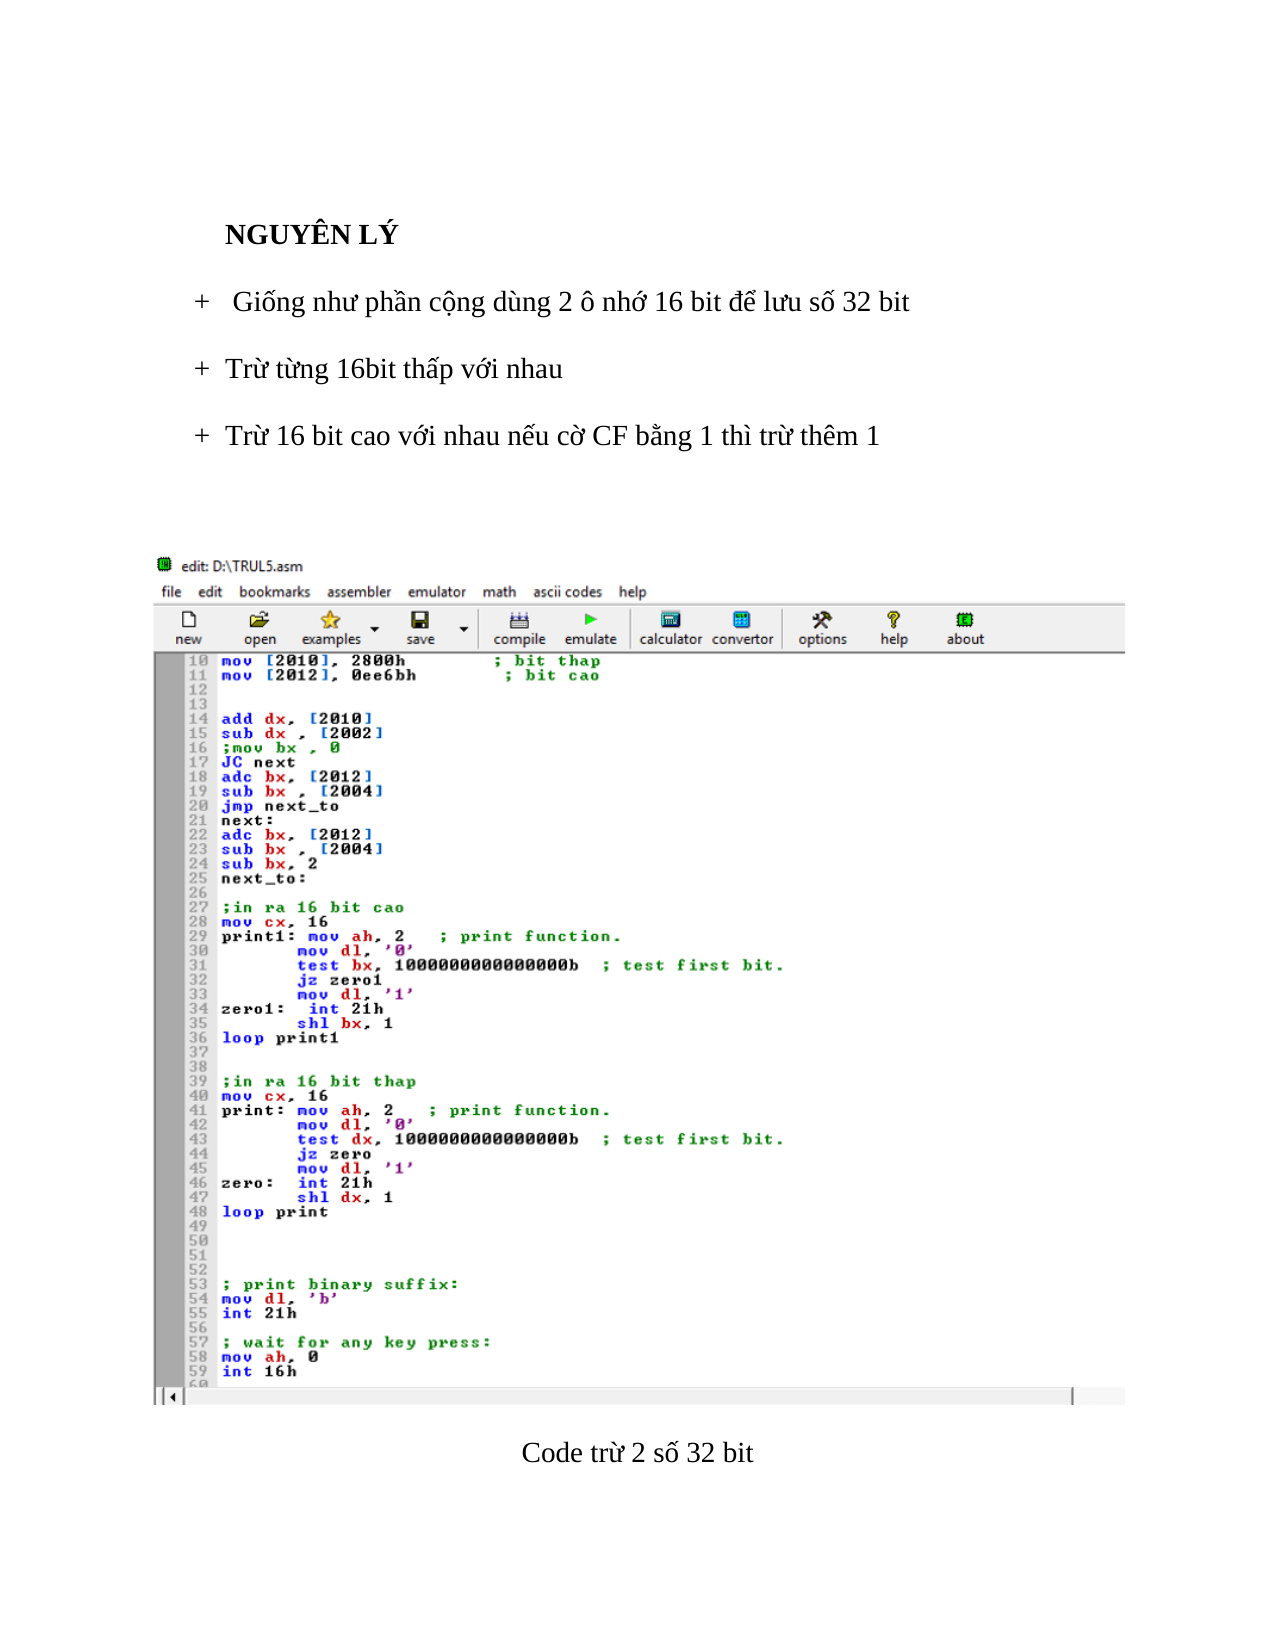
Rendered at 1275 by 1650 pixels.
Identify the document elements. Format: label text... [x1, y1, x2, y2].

text Code trừ 2 số 32 bit [150, 1435, 1125, 1468]
text + Trừ 16 bit cao với nhau nếu cờ CF bằng 1 thì trừ thêm 1 [150, 418, 1125, 451]
text + Giống như phần cộng dùng 2 ô nhớ 16 bit để lưu số 32 bit [150, 284, 1125, 317]
text + Trừ từng 16bit thấp với nhau [150, 351, 1125, 384]
text NGUYÊN LÝ [150, 217, 1125, 251]
picture [150, 551, 1125, 1405]
